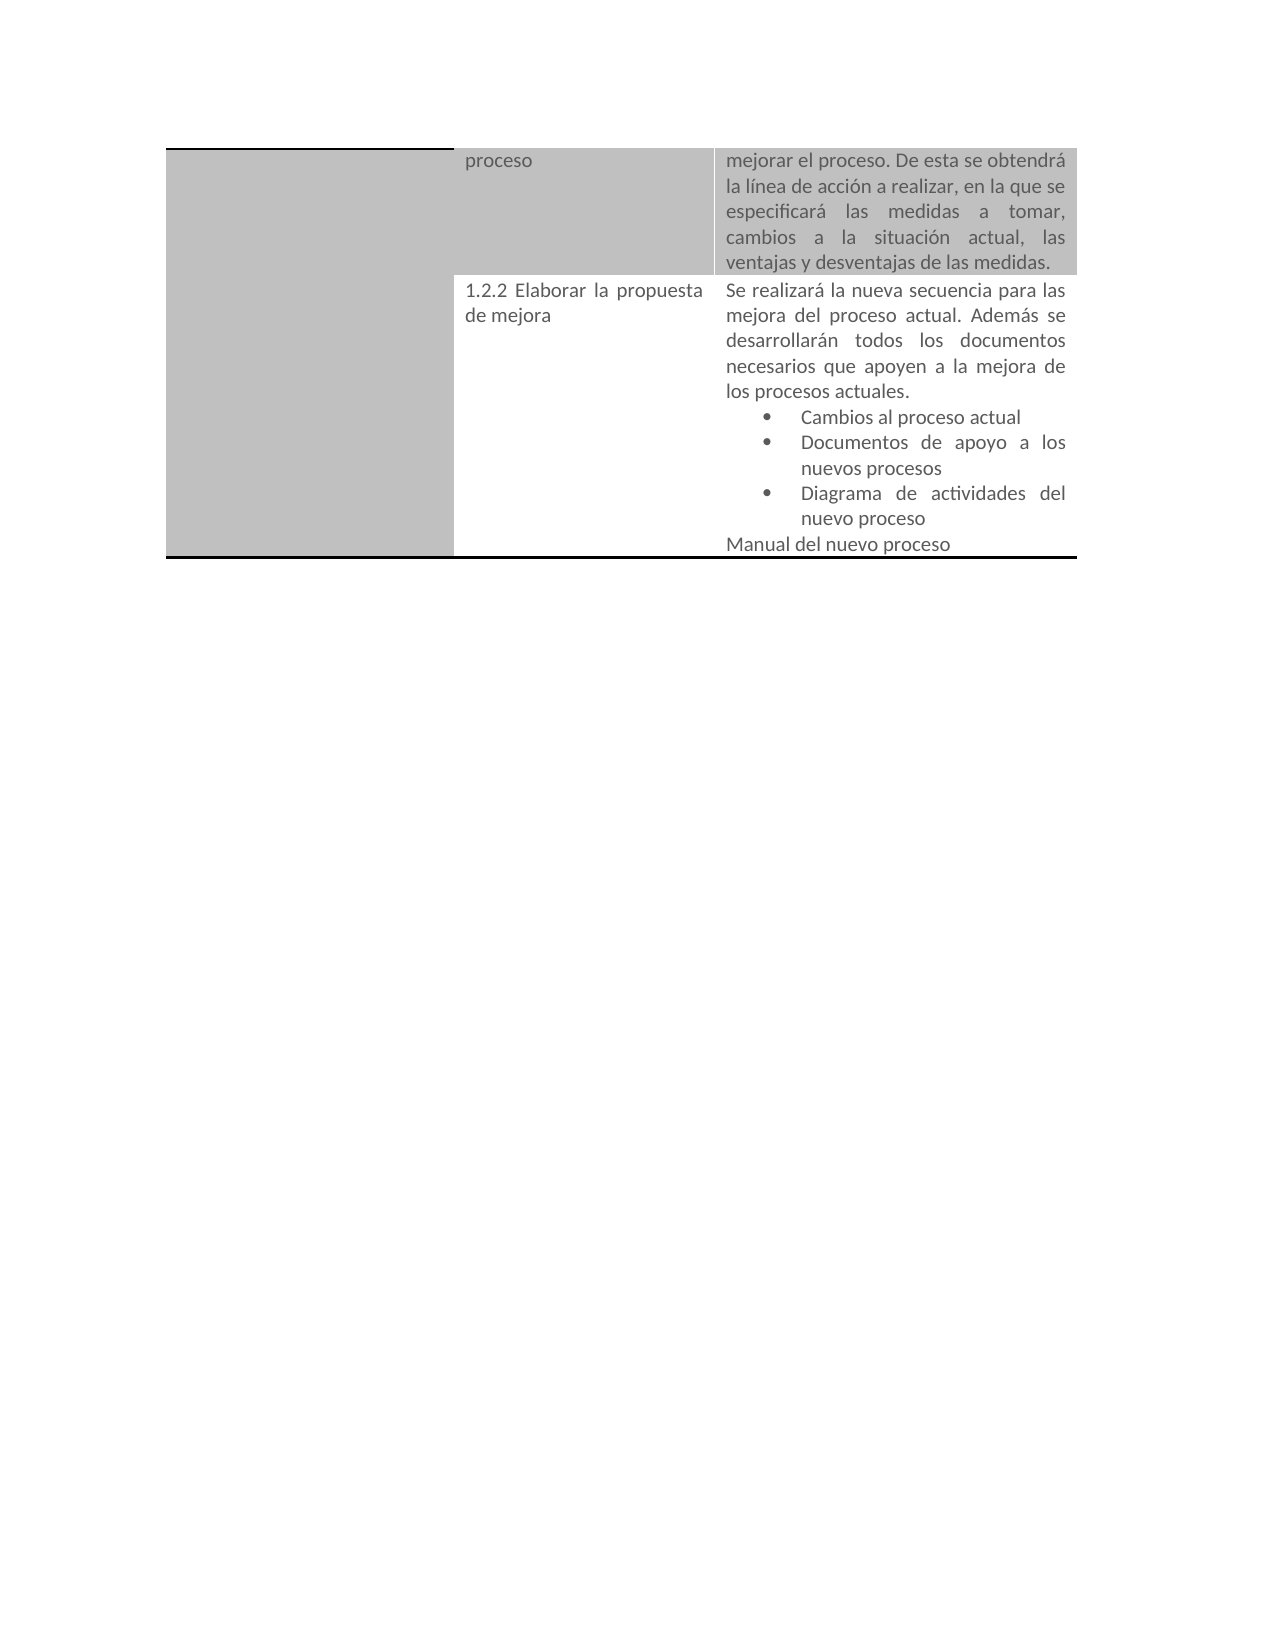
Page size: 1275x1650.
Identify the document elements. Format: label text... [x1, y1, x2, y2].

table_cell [715, 148, 1077, 275]
table_cell 1.2.2 Elaborar la propuesta de mejora [454, 275, 714, 556]
table_cell Se realizará la nueva secuencia para las mejora del proceso actual. Además se desarrollarán todos los documentos necesarios que apoyen a la mejora de los procesos actuales. Cambios al proceso actual Documentos de apoyo a los nuevos procesos Diagrama de actividades del nuevo proceso Manual del nuevo proceso [715, 275, 1077, 556]
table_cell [166, 150, 454, 556]
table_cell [454, 148, 714, 275]
